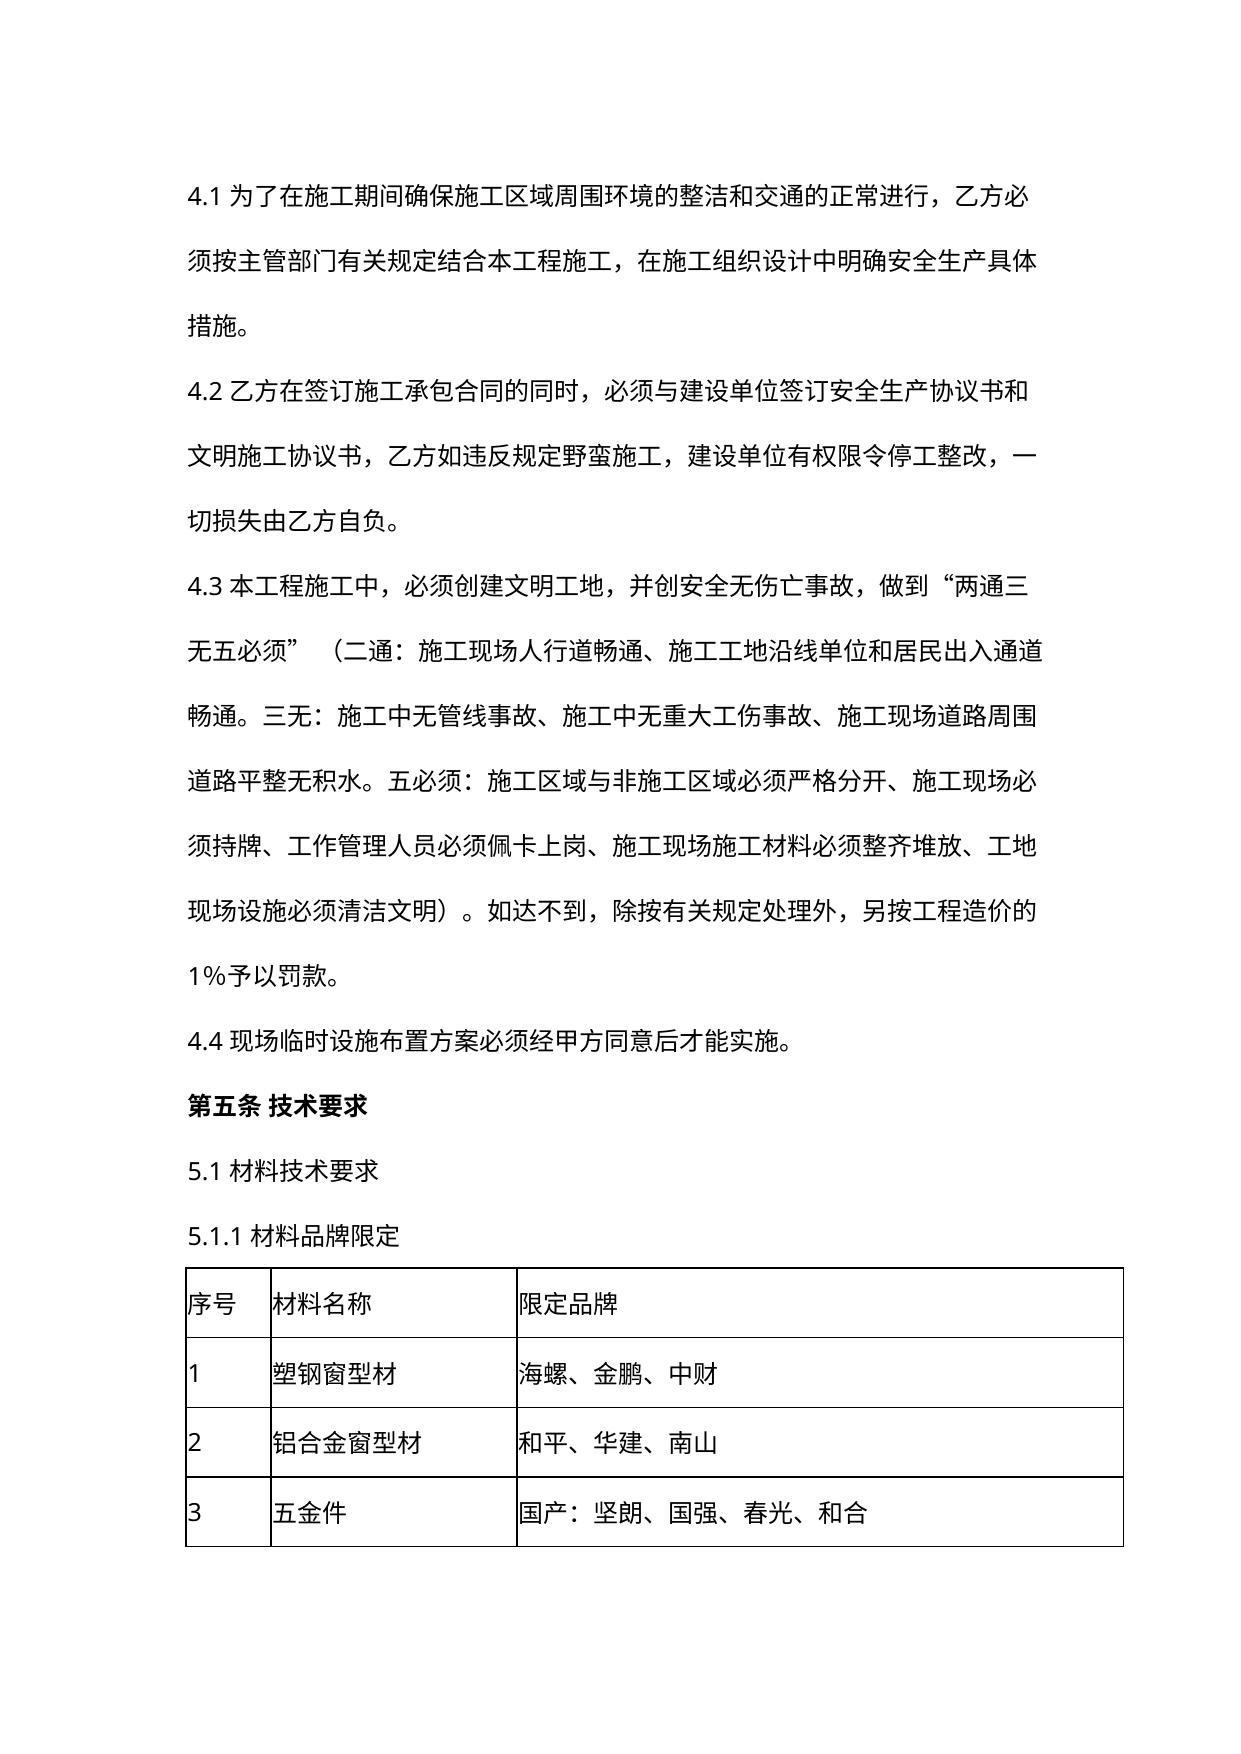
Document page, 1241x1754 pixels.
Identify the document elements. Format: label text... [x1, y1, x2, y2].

text 4.2 乙方在签订施工承包合同的同时，必须与建设单位签订安全生产协议书和文明施工协议书，乙方如违反规定野蛮施工，建设单位有权限令停工整改，一切损失由乙方自负。 [187, 357, 1053, 552]
text 4.4 现场临时设施布置方案必须经甲方同意后才能实施。 [187, 1007, 1053, 1072]
text 5.1 材料技术要求 [187, 1137, 1053, 1202]
table_cell 海螺、金鹏、中财 [518, 1338, 1123, 1406]
text 5.1.1 材料品牌限定 [187, 1202, 1053, 1267]
table_header 限定品牌 [518, 1269, 1123, 1337]
table_cell 塑钢窗型材 [272, 1338, 516, 1406]
table_header 材料名称 [272, 1269, 516, 1337]
table_cell 2 [187, 1408, 270, 1476]
table_cell 五金件 [272, 1478, 516, 1546]
table_cell 铝合金窗型材 [272, 1408, 516, 1476]
subtitle 第五条 技术要求 [187, 1072, 1053, 1137]
table_cell 和平、华建、南山 [518, 1408, 1123, 1476]
text 4.1 为了在施工期间确保施工区域周围环境的整洁和交通的正常进行，乙方必须按主管部门有关规定结合本工程施工，在施工组织设计中明确安全生产具体措施。 [187, 162, 1053, 357]
text 4.3 本工程施工中，必须创建文明工地，并创安全无伤亡事故，做到“两通三无五必须” （二通：施工现场人行道畅通、施工工地沿线单位和居民出入通道畅通。三无：施工中无管线事故、施工中无重大工伤事故、施工现场道路周围道路平整无积水。五必须：施工区域与非施工区域必须严格分开、施工现场必须持牌、工作管理人员必须佩卡上岗、施工现场施工材料必须整齐堆放、工地现场设施必须清洁文明）。如达不到，除按有关规定处理外，另按工程造价的1％予以罚款。 [187, 552, 1053, 1007]
table_header 序号 [187, 1269, 270, 1337]
table_cell 国产：坚朗、国强、春光、和合 [518, 1478, 1123, 1546]
table_cell 3 [187, 1478, 270, 1546]
table_cell 1 [187, 1338, 270, 1406]
